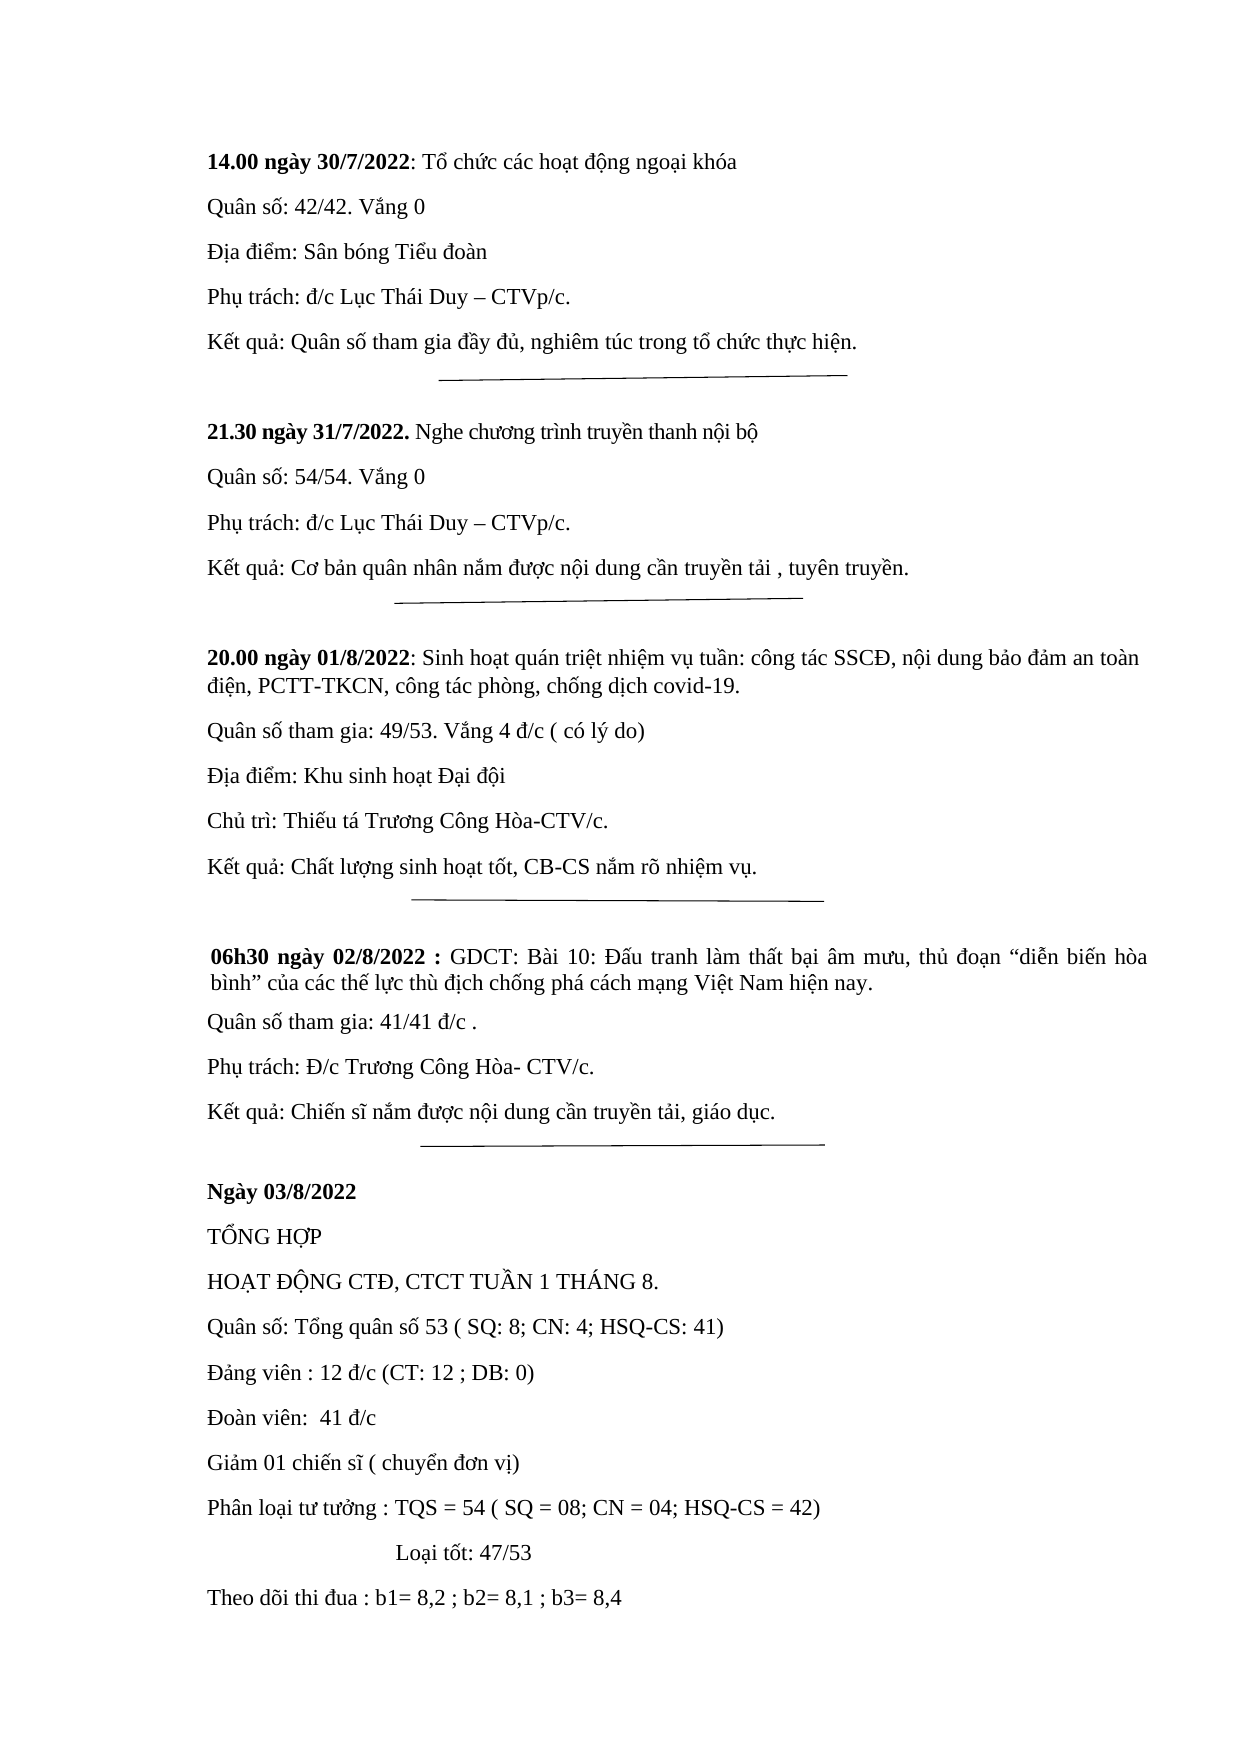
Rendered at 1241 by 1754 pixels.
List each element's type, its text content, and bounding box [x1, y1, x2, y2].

text 21.30 ngày 31/7/2022. Nghe chương trình truyền thanh nội bộ [207, 418, 1152, 445]
text HOẠT ĐỘNG CTĐ, CTCT TUẦN 1 THÁNG 8. [207, 1268, 1152, 1295]
text Quân số: 42/42. Vắng 0 [207, 193, 1152, 219]
text Chủ trì: Thiếu tá Trương Công Hòa-CTV/c. [207, 808, 1152, 834]
text Loại tốt: 47/53 [207, 1539, 1152, 1565]
text Quân số: Tổng quân số 53 ( SQ: 8; CN: 4; HSQ-CS: 41) [207, 1313, 1152, 1340]
text Quân số: 54/54. Vắng 0 [207, 463, 1152, 490]
text Kết quả: Chất lượng sinh hoạt tốt, CB-CS nắm rõ nhiệm vụ. [207, 853, 1152, 879]
text 14.00 ngày 30/7/2022: Tổ chức các hoạt động ngoại khóa [207, 148, 1152, 174]
text Phụ trách: đ/c Lục Thái Duy – CTVp/c. [207, 508, 1152, 535]
text Kết quả: Cơ bản quân nhân nắm được nội dung cần truyền tải , tuyên truyền. [207, 554, 1152, 580]
text 20.00 ngày 01/8/2022: Sinh hoạt quán triệt nhiệm vụ tuần: công tác SSCĐ, nội dung bảo đảm an toàn điện, PCTT-TKCN, công tác phòng, chống dịch covid-19. [207, 644, 1152, 699]
text Phụ trách: đ/c Lục Thái Duy – CTVp/c. [207, 283, 1152, 309]
text TỔNG HỢP [207, 1223, 1152, 1249]
text Kết quả: Quân số tham gia đầy đủ, nghiêm túc trong tổ chức thực hiện. [207, 328, 1152, 354]
text Quân số tham gia: 49/53. Vắng 4 đ/c ( có lý do) [207, 717, 1152, 744]
text Kết quả: Chiến sĩ nắm được nội dung cần truyền tải, giáo dục. [207, 1098, 1152, 1125]
text Theo dõi thi đua : b1= 8,2 ; b2= 8,1 ; b3= 8,4 [207, 1584, 1152, 1610]
text Địa điểm: Sân bóng Tiểu đoàn [207, 238, 1152, 264]
text Phân loại tư tưởng : TQS = 54 ( SQ = 08; CN = 04; HSQ-CS = 42) [207, 1494, 1152, 1520]
text Đảng viên : 12 đ/c (CT: 12 ; DB: 0) [207, 1358, 1152, 1385]
text Giảm 01 chiến sĩ ( chuyển đơn vị) [207, 1449, 1152, 1475]
text Đoàn viên: 41 đ/c [207, 1404, 1152, 1430]
text Ngày 03/8/2022 [207, 1178, 1152, 1204]
text 06h30 ngày 02/8/2022 : GDCT: Bài 10: Đấu tranh làm thất bại âm mưu, thủ đoạn “diễn biến hòa bình” của các thế lực thù địch chống phá cách mạng Việt Nam hiện nay. [210, 943, 1149, 996]
text Địa điểm: Khu sinh hoạt Đại đội [207, 762, 1152, 789]
text Quân số tham gia: 41/41 đ/c . [207, 1008, 1152, 1034]
text Phụ trách: Đ/c Trương Công Hòa- CTV/c. [207, 1053, 1152, 1079]
